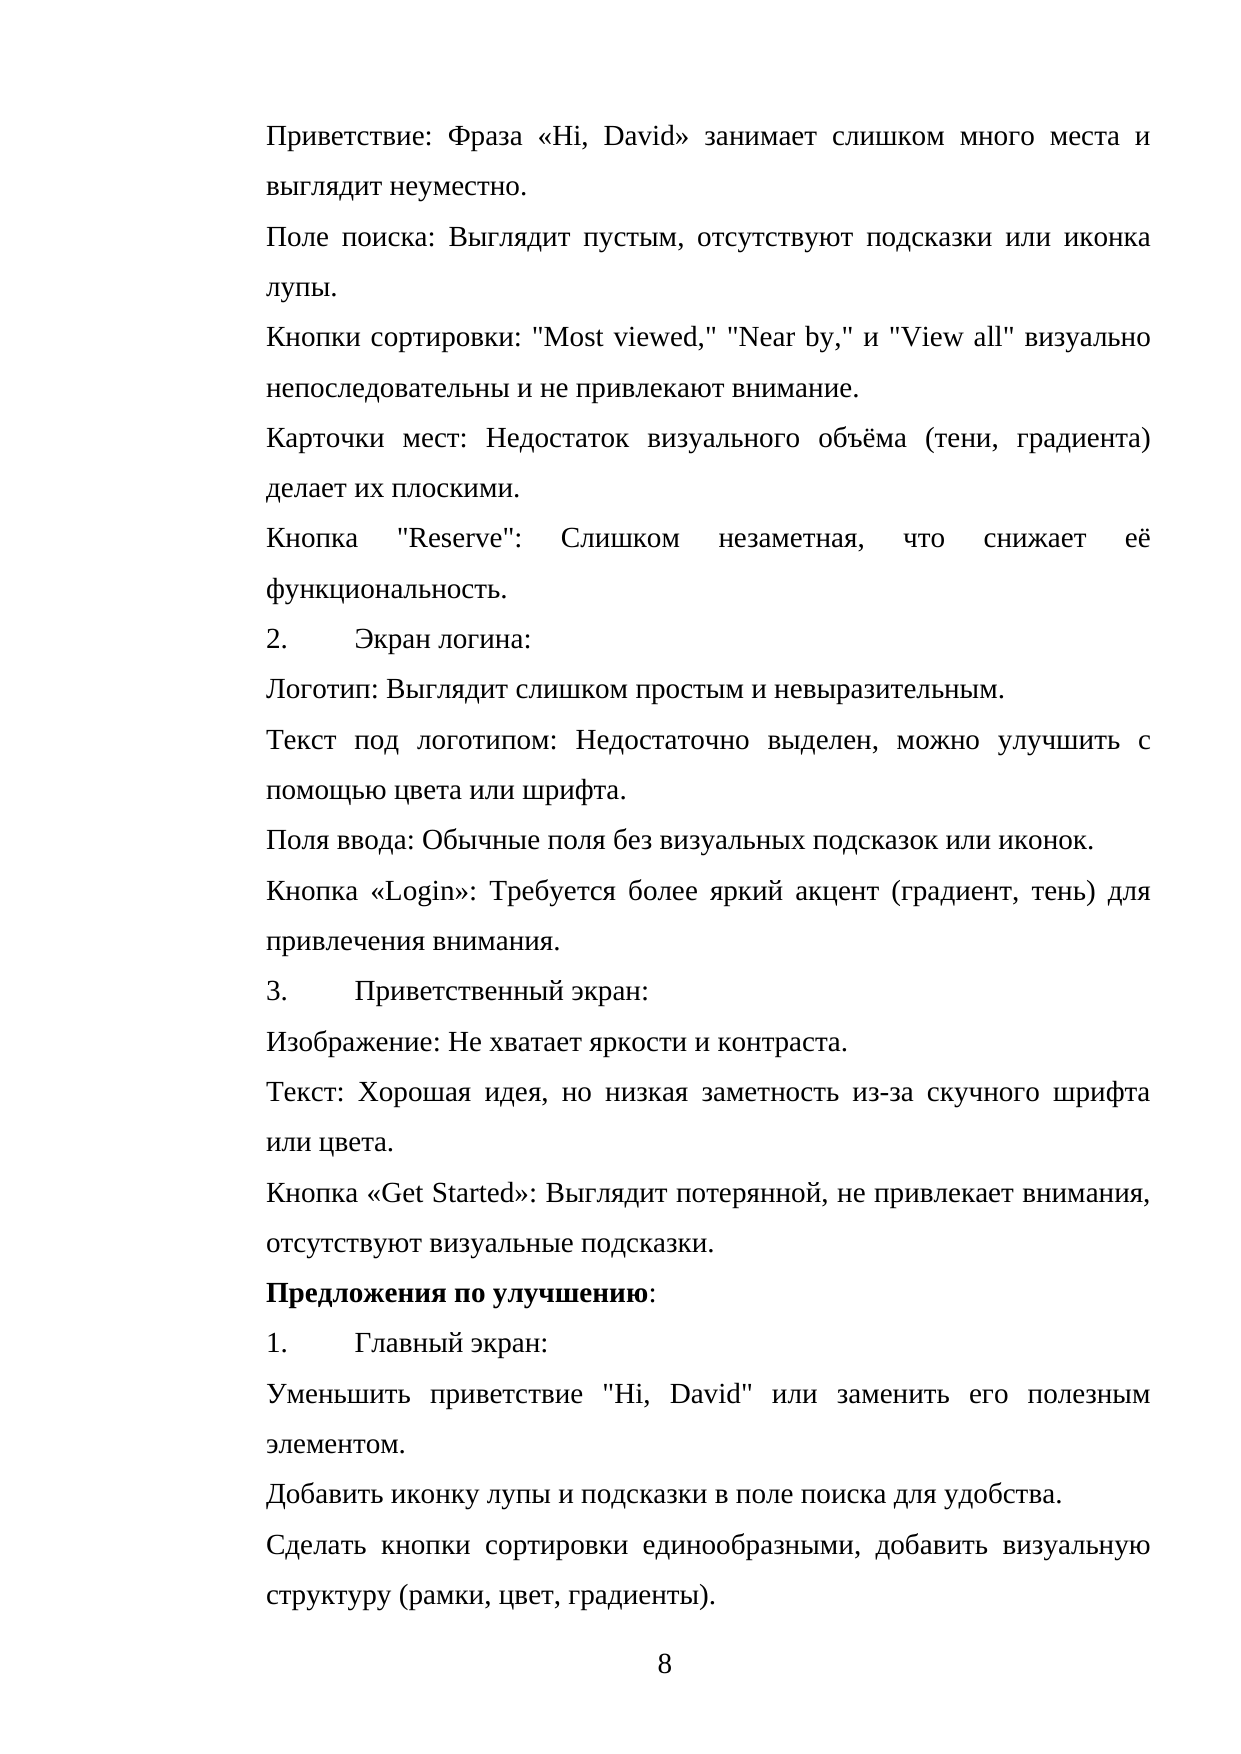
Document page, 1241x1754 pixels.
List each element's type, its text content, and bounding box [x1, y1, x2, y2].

text Карточки мест: Недостаток визуального объёма (тени, градиента) делает их плоскими. [266, 420, 1152, 504]
text Поля ввода: Обычные поля без визуальных подсказок или иконок. [266, 822, 1152, 856]
text Текст под логотипом: Недостаточно выделен, можно улучшить с помощью цвета или шрифта. [266, 722, 1152, 806]
text Кнопка «Login»: Требуется более яркий акцент (градиент, тень) для привлечения внимания. [266, 873, 1152, 957]
text Сделать кнопки сортировки единообразными, добавить визуальную структуру (рамки, цвет, градиенты). [266, 1527, 1152, 1611]
text Приветствие: Фраза «Hi, David» занимает слишком много места и выглядит неуместно. [266, 118, 1152, 202]
list Экран логина: [177, 621, 1152, 655]
list Приветственный экран: [177, 973, 1152, 1007]
text Предложения по улучшению: [177, 1275, 1152, 1309]
text Логотип: Выглядит слишком простым и невыразительным. [266, 672, 1152, 705]
text Изображение: Не хватает яркости и контраста. [266, 1024, 1152, 1057]
text Кнопка «Get Started»: Выглядит потерянной, не привлекает внимания, отсутствуют визуальные подсказки. [266, 1175, 1152, 1258]
text Поле поиска: Выглядит пустым, отсутствуют подсказки или иконка лупы. [266, 219, 1152, 303]
list Главный экран: [177, 1326, 1152, 1359]
text Текст: Хорошая идея, но низкая заметность из-за скучного шрифта или цвета. [266, 1074, 1152, 1158]
text Уменьшить приветствие "Hi, David" или заменить его полезным элементом. [266, 1376, 1152, 1460]
text Кнопка "Reserve": Слишком незаметная, что снижает её функциональность. [266, 521, 1152, 604]
text Кнопки сортировки: "Most viewed," "Near by," и "View all" визуально непоследовательны и не привлекают внимание. [266, 319, 1152, 403]
text Добавить иконку лупы и подсказки в поле поиска для удобства. [266, 1477, 1152, 1510]
